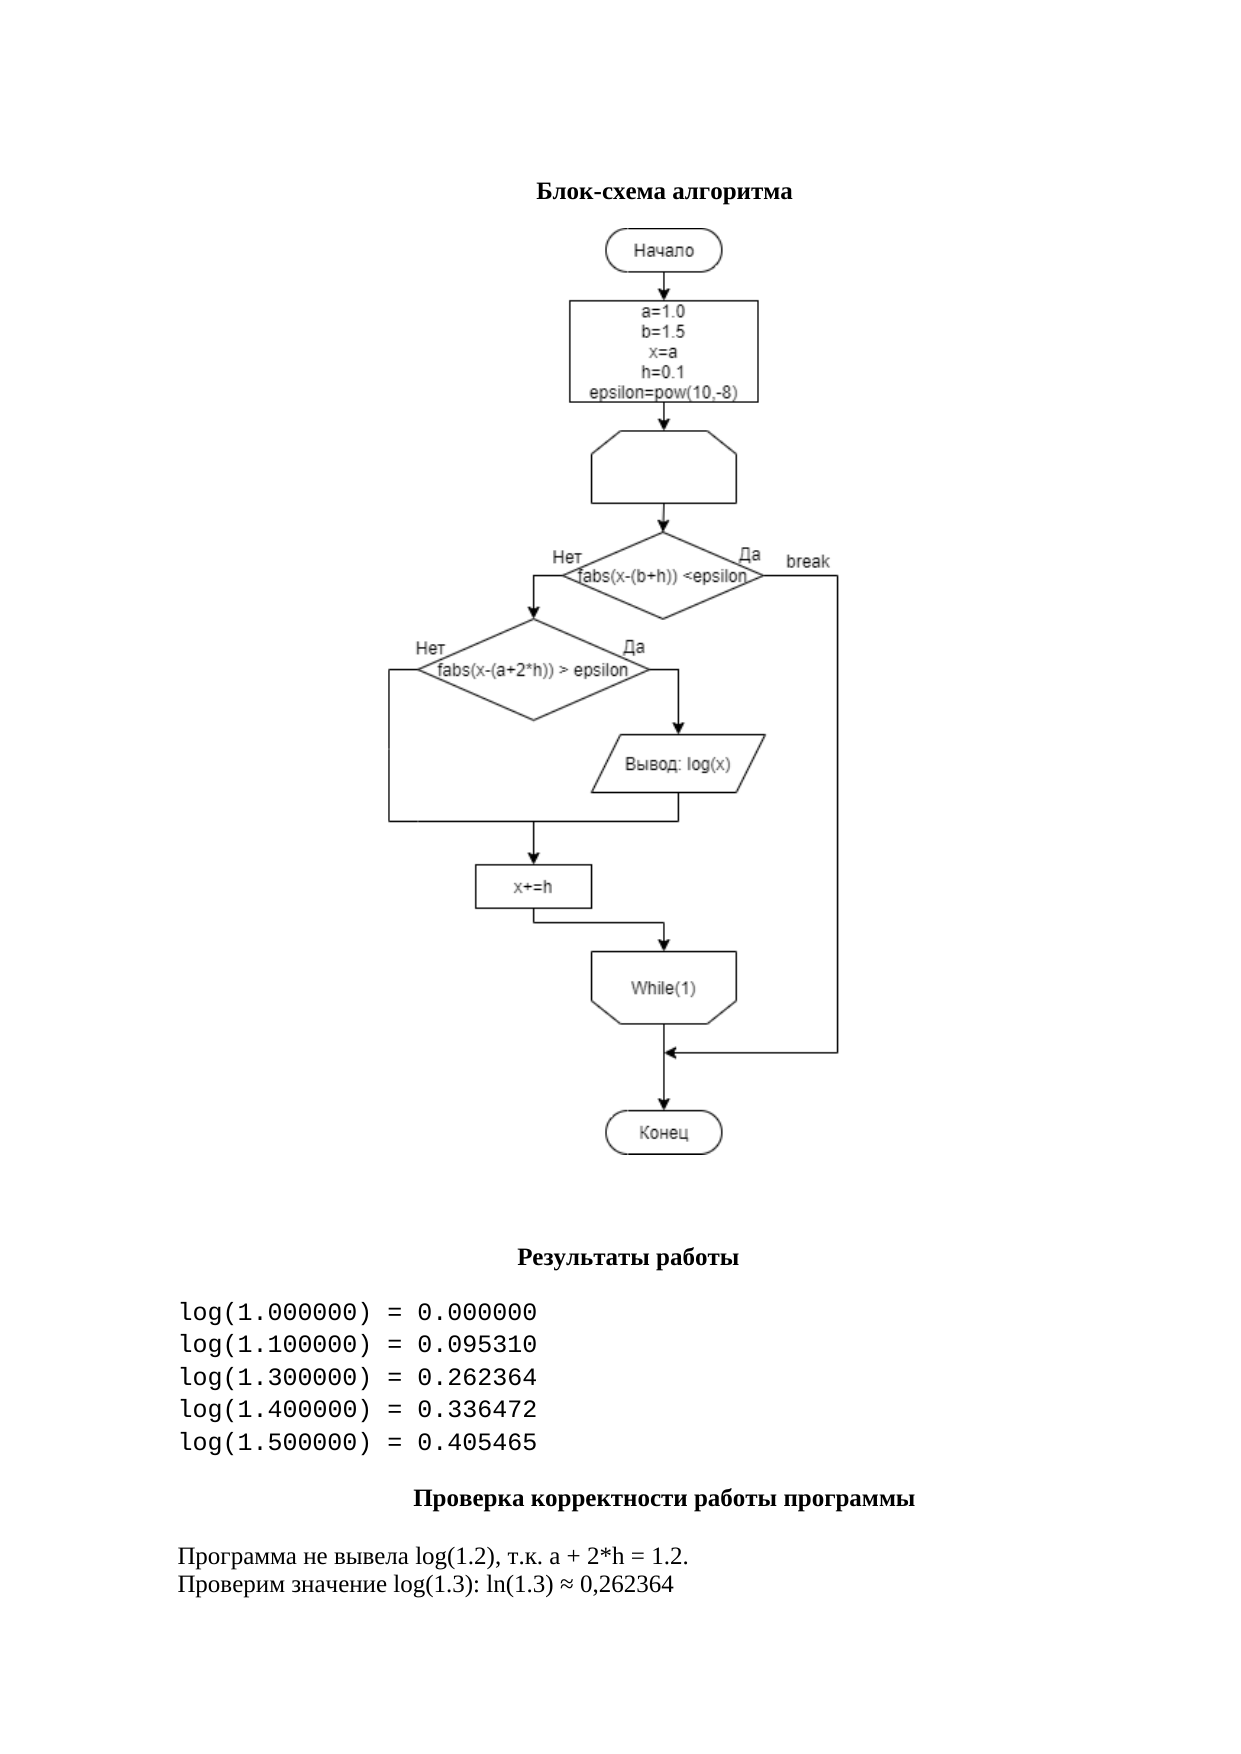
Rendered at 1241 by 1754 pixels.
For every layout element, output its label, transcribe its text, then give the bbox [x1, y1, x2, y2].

text Программа не вывела log(1.2), т.к. a + 2*h = 1.2. Проверим значение log(1.3): ln(1.3) ≈ 0,262364 [177, 1541, 1152, 1598]
list log(1.400000) = 0.336472 [177, 1397, 1152, 1425]
text Результаты работы [177, 1242, 1152, 1270]
list log(1.100000) = 0.095310 [177, 1332, 1152, 1360]
list log(1.000000) = 0.000000 [177, 1299, 1152, 1328]
list log(1.500000) = 0.405465 [177, 1429, 1152, 1458]
text Проверка корректности работы программы [177, 1483, 1152, 1512]
list log(1.300000) = 0.262364 [177, 1364, 1152, 1393]
picture [387, 228, 853, 1155]
text Блок-схема алгоритма [177, 176, 1152, 205]
